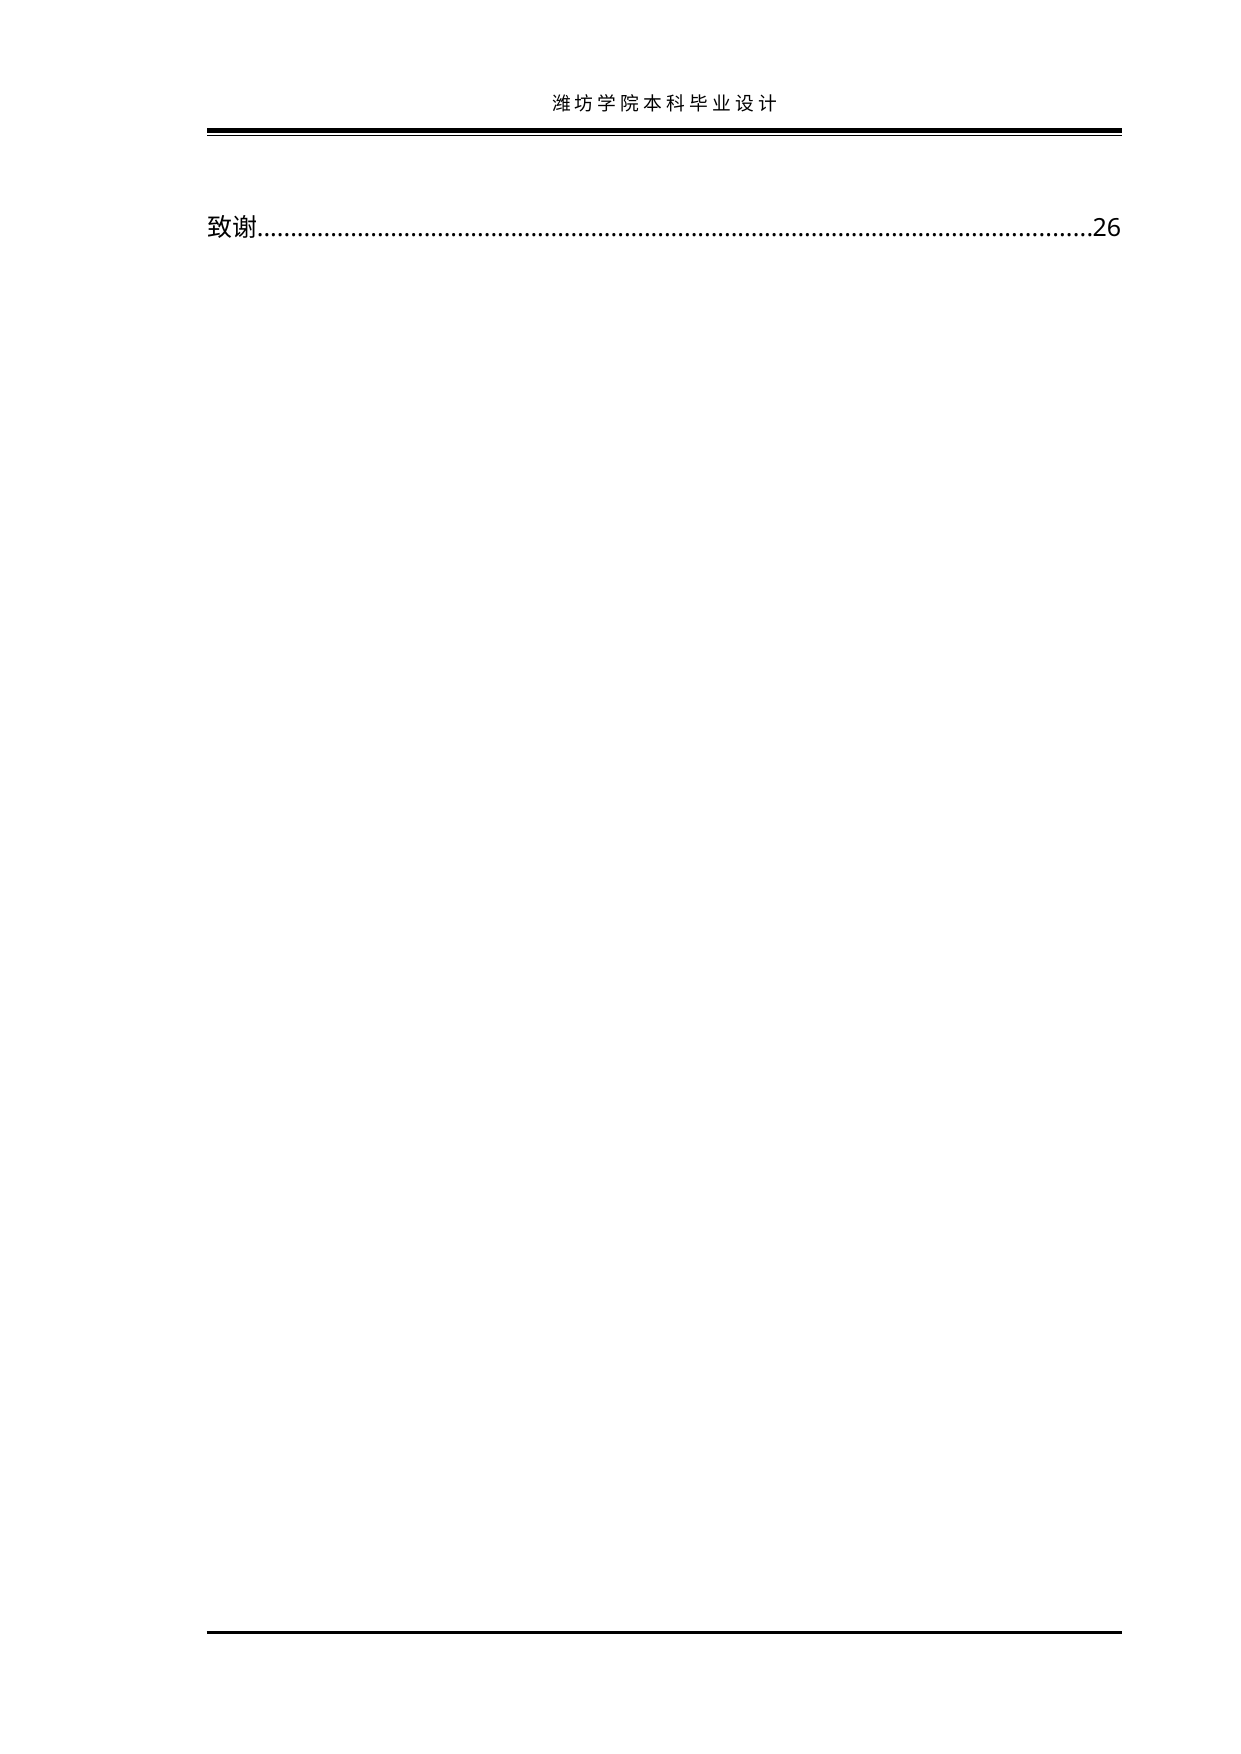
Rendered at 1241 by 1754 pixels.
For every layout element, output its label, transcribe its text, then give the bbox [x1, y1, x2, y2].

text 致谢 26 [207, 192, 1122, 258]
